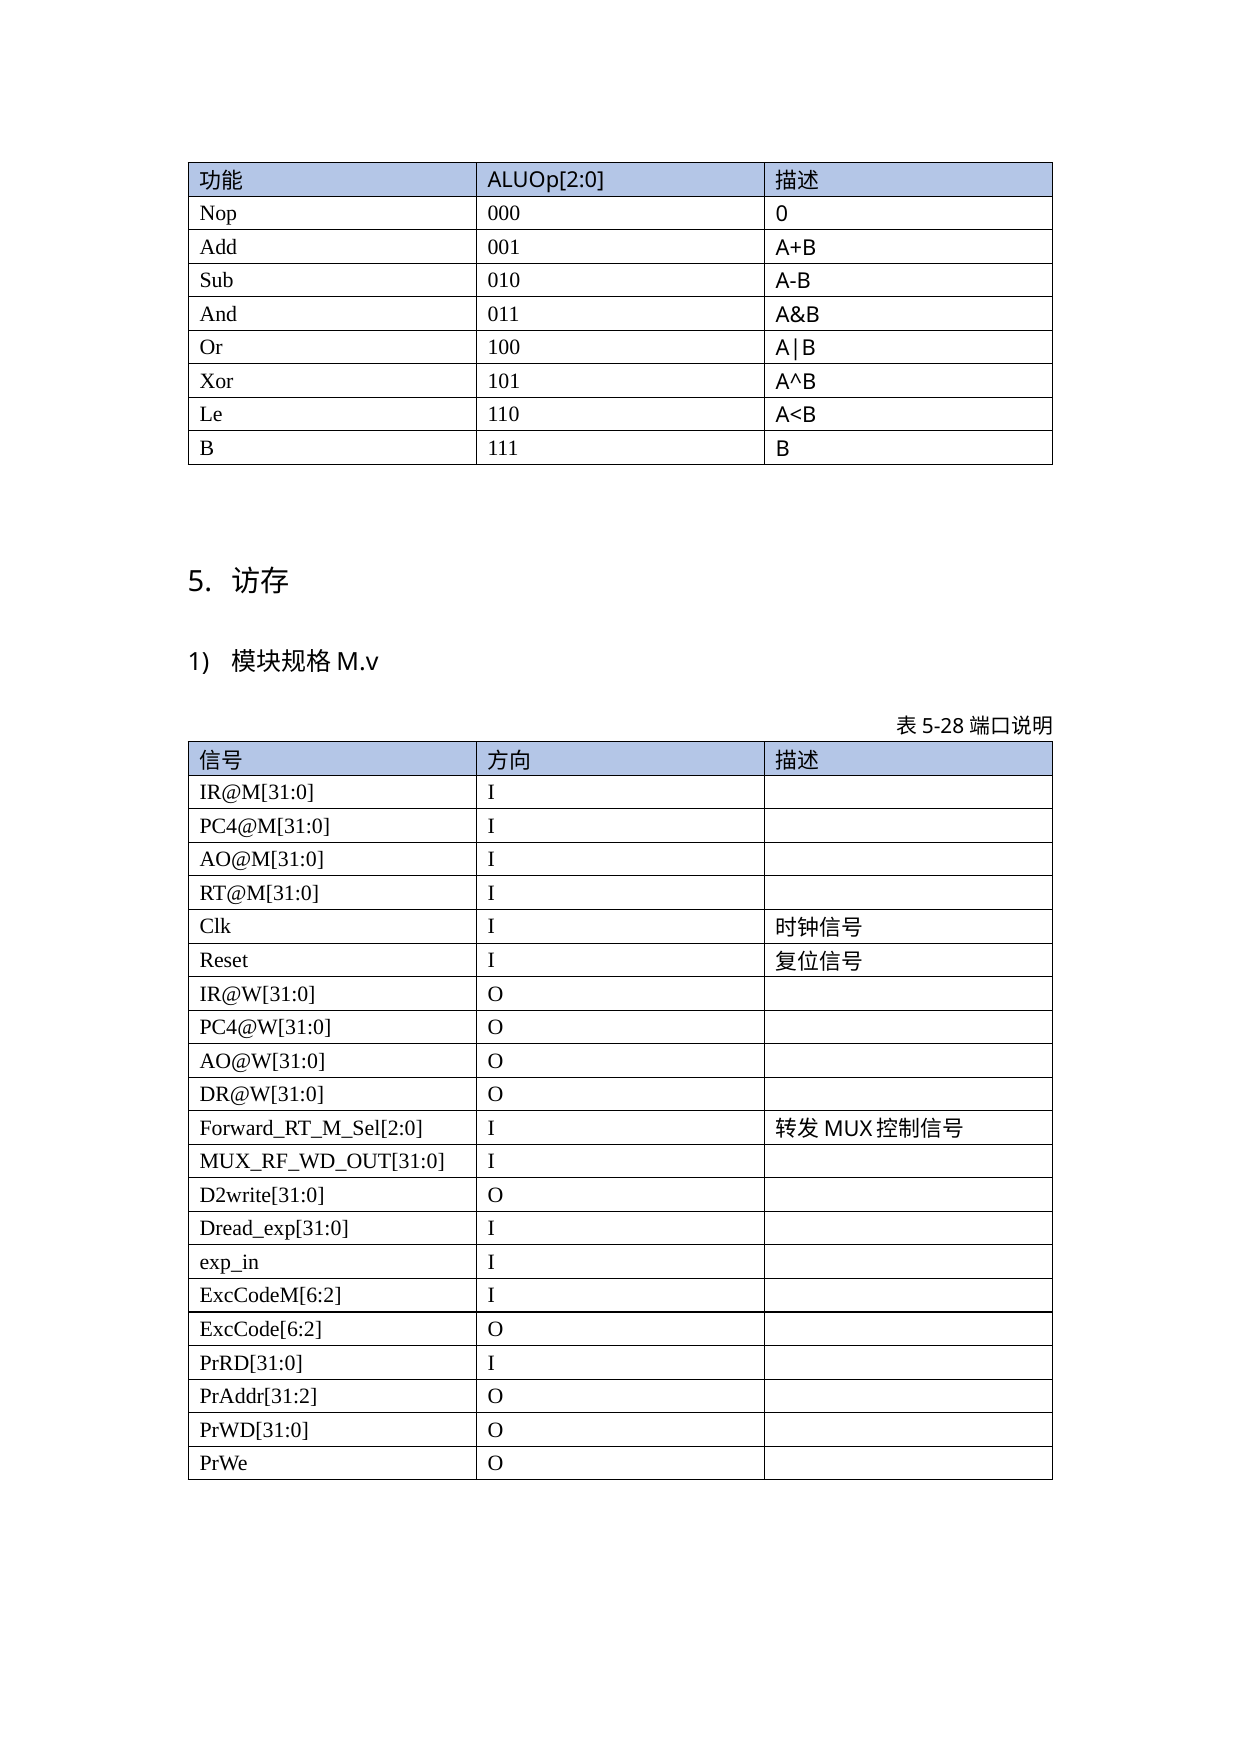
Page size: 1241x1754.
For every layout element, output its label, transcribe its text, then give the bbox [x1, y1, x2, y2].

table_cell 转发MUX控制信号 [765, 1111, 1052, 1144]
table_cell PC4@W[31:0] [189, 1011, 476, 1043]
table_cell Xor [189, 364, 476, 397]
table_cell I [477, 809, 764, 842]
table_cell 101 [477, 364, 764, 397]
table_header ALUOp[2:0] [477, 163, 764, 196]
table_cell [765, 977, 1052, 1009]
table_cell 0 [765, 197, 1052, 229]
table_cell I [477, 776, 764, 808]
table_cell [765, 1078, 1052, 1110]
table_cell And [189, 297, 476, 330]
table_cell I [477, 944, 764, 976]
table_cell 时钟信号 [765, 910, 1052, 942]
table_cell PC4@M[31:0] [189, 809, 476, 842]
table_cell O [477, 1044, 764, 1077]
table_cell A&B [765, 297, 1052, 330]
table_cell 001 [477, 230, 764, 263]
subtitle 访存 [187, 546, 1028, 611]
table_cell O [477, 1078, 764, 1110]
table_cell O [477, 977, 764, 1009]
subtitle 模块规格M.v [187, 627, 1053, 692]
table_cell Add [189, 230, 476, 263]
table_cell I [477, 1279, 764, 1311]
table_cell I [477, 1111, 764, 1144]
table_cell exp_in [189, 1245, 476, 1278]
table_cell 011 [477, 297, 764, 330]
table_header 信号 [189, 742, 476, 775]
table_cell O [477, 1413, 764, 1446]
table_cell [765, 1145, 1052, 1177]
table_cell PrAddr[31:2] [189, 1380, 476, 1412]
table_cell 000 [477, 197, 764, 229]
table_cell [765, 1011, 1052, 1043]
table_cell [765, 1279, 1052, 1311]
table_cell Reset [189, 944, 476, 976]
table_cell 111 [477, 431, 764, 464]
table_cell Clk [189, 910, 476, 942]
table_cell I [477, 843, 764, 875]
table_cell [765, 876, 1052, 909]
table_cell Forward_RT_M_Sel[2:0] [189, 1111, 476, 1144]
table_cell 复位信号 [765, 944, 1052, 976]
table_cell I [477, 1346, 764, 1378]
table_cell [765, 843, 1052, 875]
table_cell PrWe [189, 1447, 476, 1479]
table_cell Sub [189, 264, 476, 296]
table_cell Dread_exp[31:0] [189, 1212, 476, 1244]
table_cell A<B [765, 398, 1052, 430]
table_header 描述 [765, 742, 1052, 775]
table_cell [765, 1044, 1052, 1077]
table_cell O [477, 1447, 764, 1479]
table_cell I [477, 1212, 764, 1244]
table_cell A^B [765, 364, 1052, 397]
table_cell A+B [765, 230, 1052, 263]
table_cell [765, 776, 1052, 808]
table_header 方向 [477, 742, 764, 775]
table_cell [765, 1178, 1052, 1211]
table_cell 010 [477, 264, 764, 296]
table_header 描述 [765, 163, 1052, 196]
table_cell O [477, 1313, 764, 1345]
table_cell D2write[31:0] [189, 1178, 476, 1211]
table_cell Nop [189, 197, 476, 229]
table_cell [765, 1380, 1052, 1412]
table_cell I [477, 1145, 764, 1177]
table_cell AO@W[31:0] [189, 1044, 476, 1077]
table_cell B [189, 431, 476, 464]
table_cell PrWD[31:0] [189, 1413, 476, 1446]
table_cell IR@M[31:0] [189, 776, 476, 808]
table_cell [765, 1413, 1052, 1446]
table_cell [765, 1245, 1052, 1278]
table_cell O [477, 1178, 764, 1211]
table_cell [765, 809, 1052, 842]
table_cell A|B [765, 331, 1052, 363]
table_cell Le [189, 398, 476, 430]
table_cell B [765, 431, 1052, 464]
table_cell [765, 1447, 1052, 1479]
table_cell [765, 1346, 1052, 1378]
table_cell A-B [765, 264, 1052, 296]
table_cell 100 [477, 331, 764, 363]
table_cell I [477, 1245, 764, 1278]
table_cell IR@W[31:0] [189, 977, 476, 1009]
table_cell [765, 1313, 1052, 1345]
table_cell DR@W[31:0] [189, 1078, 476, 1110]
table_cell 110 [477, 398, 764, 430]
table_header 功能 [189, 163, 476, 196]
table_cell ExcCode[6:2] [189, 1313, 476, 1345]
table_cell MUX_RF_WD_OUT[31:0] [189, 1145, 476, 1177]
table_cell ExcCodeM[6:2] [189, 1279, 476, 1311]
table_cell Or [189, 331, 476, 363]
table_cell AO@M[31:0] [189, 843, 476, 875]
table_cell [765, 1212, 1052, 1244]
table_cell O [477, 1011, 764, 1043]
table_cell RT@M[31:0] [189, 876, 476, 909]
table_cell O [477, 1380, 764, 1412]
table_cell PrRD[31:0] [189, 1346, 476, 1378]
table_cell I [477, 910, 764, 942]
table_cell I [477, 876, 764, 909]
